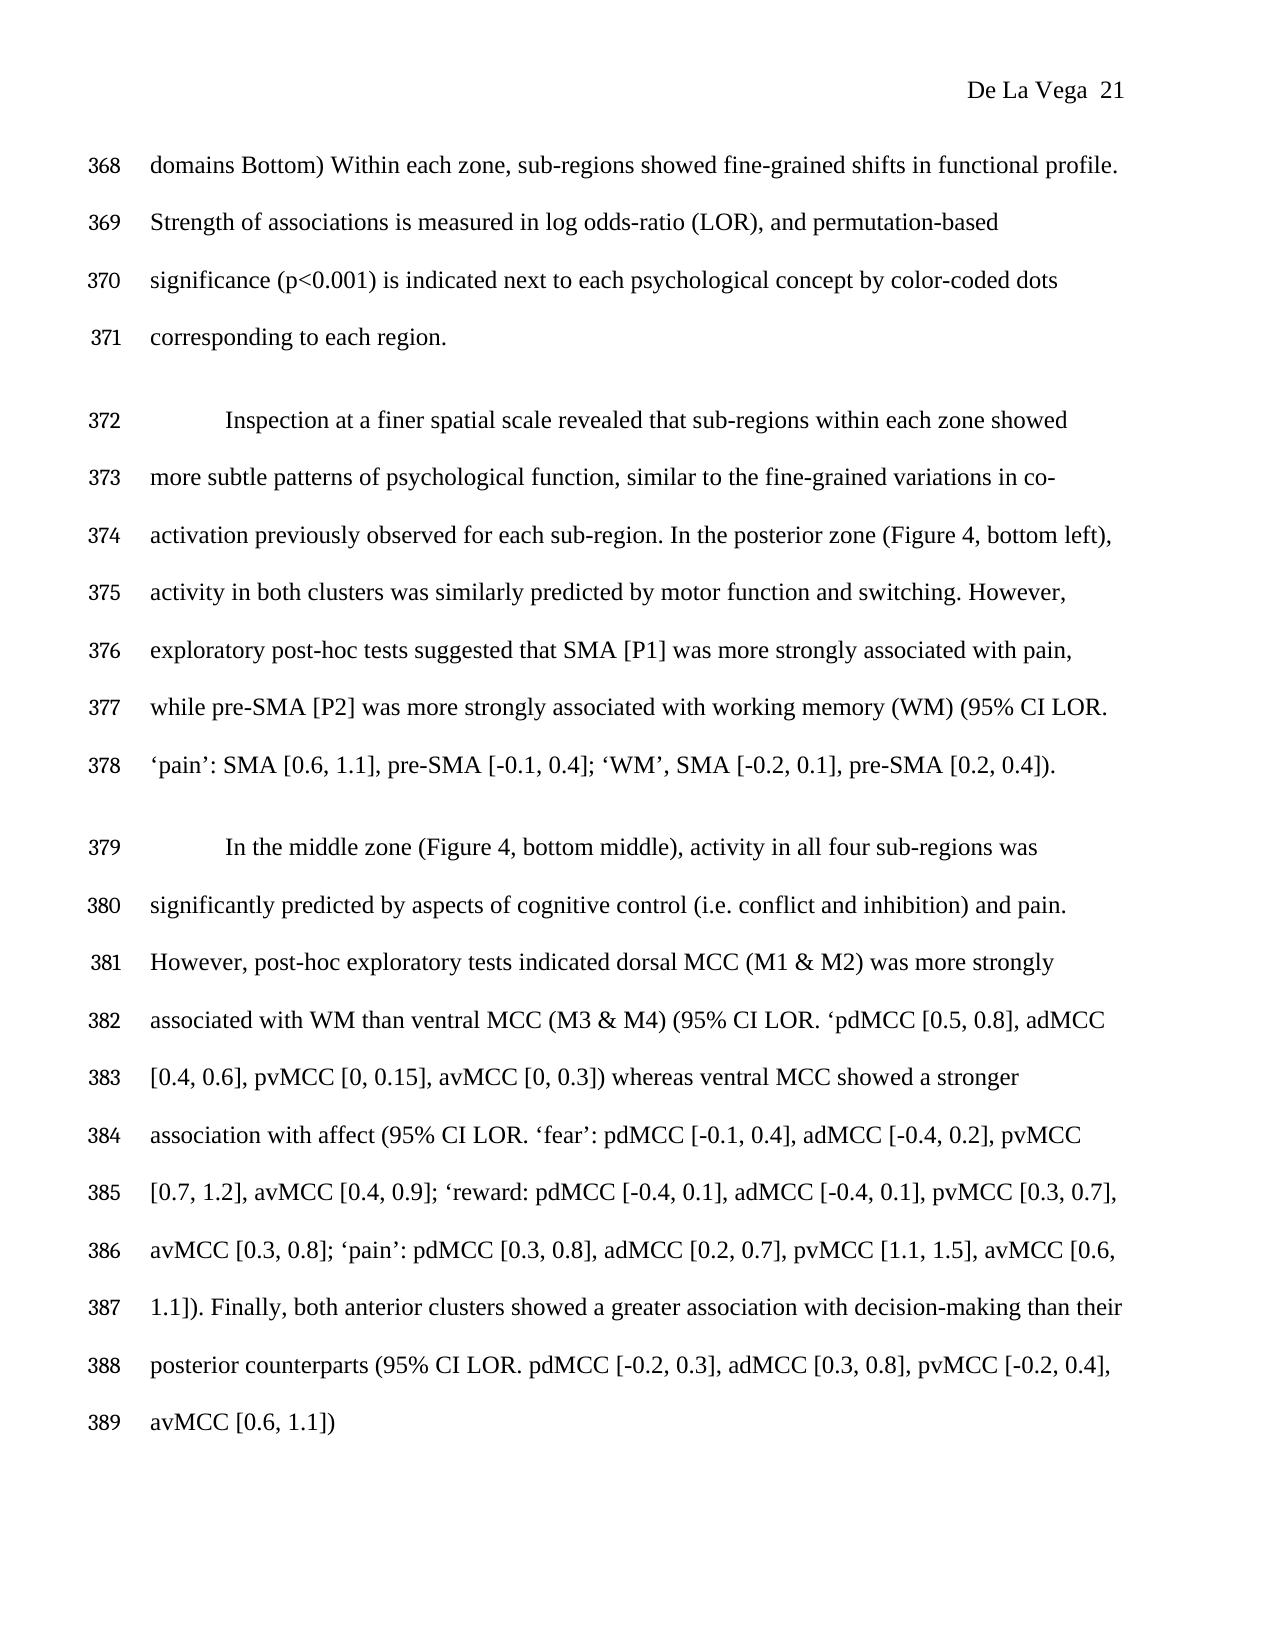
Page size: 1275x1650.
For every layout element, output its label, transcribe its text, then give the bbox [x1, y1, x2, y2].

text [150, 150, 1125, 351]
text In the middle zone (Figure 4, bottom middle), activity in all four sub-regions was significantly predicted by aspects of cognitive control (i.e. conflict and inhibition) and pain. However, post-hoc exploratory tests indicated dorsal MCC (M1 & M2) was more strongly associated with WM than ventral MCC (M3 & M4) (95% CI LOR. ‘pdMCC [0.5, 0.8], adMCC [0.4, 0.6], pvMCC [0, 0.15], avMCC [0, 0.3]) whereas ventral MCC showed a stronger association with affect (95% CI LOR. ‘fear’: pdMCC [-0.1, 0.4], adMCC [-0.4, 0.2], pvMCC [0.7, 1.2], avMCC [0.4, 0.9]; ‘reward: pdMCC [-0.4, 0.1], adMCC [-0.4, 0.1], pvMCC [0.3, 0.7], avMCC [0.3, 0.8]; ‘pain’: pdMCC [0.3, 0.8], adMCC [0.2, 0.7], pvMCC [1.1, 1.5], avMCC [0.6, 1.1]). Finally, both anterior clusters showed a greater association with decision-making than their posterior counterparts (95% CI LOR. pdMCC [-0.2, 0.3], adMCC [0.3, 0.8], pvMCC [-0.2, 0.4], avMCC [0.6, 1.1]) [150, 832, 1125, 1436]
text Inspection at a finer spatial scale revealed that sub-regions within each zone showed more subtle patterns of psychological function, similar to the fine-grained variations in co-activation previously observed for each sub-region. In the posterior zone (Figure 4, bottom left), activity in both clusters was similarly predicted by motor function and switching. However, exploratory post-hoc tests suggested that SMA [P1] was more strongly associated with pain, while pre-SMA [P2] was more strongly associated with working memory (WM) (95% CI LOR. ‘pain’: SMA [0.6, 1.1], pre-SMA [-0.1, 0.4]; ‘WM’, SMA [-0.2, 0.1], pre-SMA [0.2, 0.4]). [150, 405, 1125, 779]
